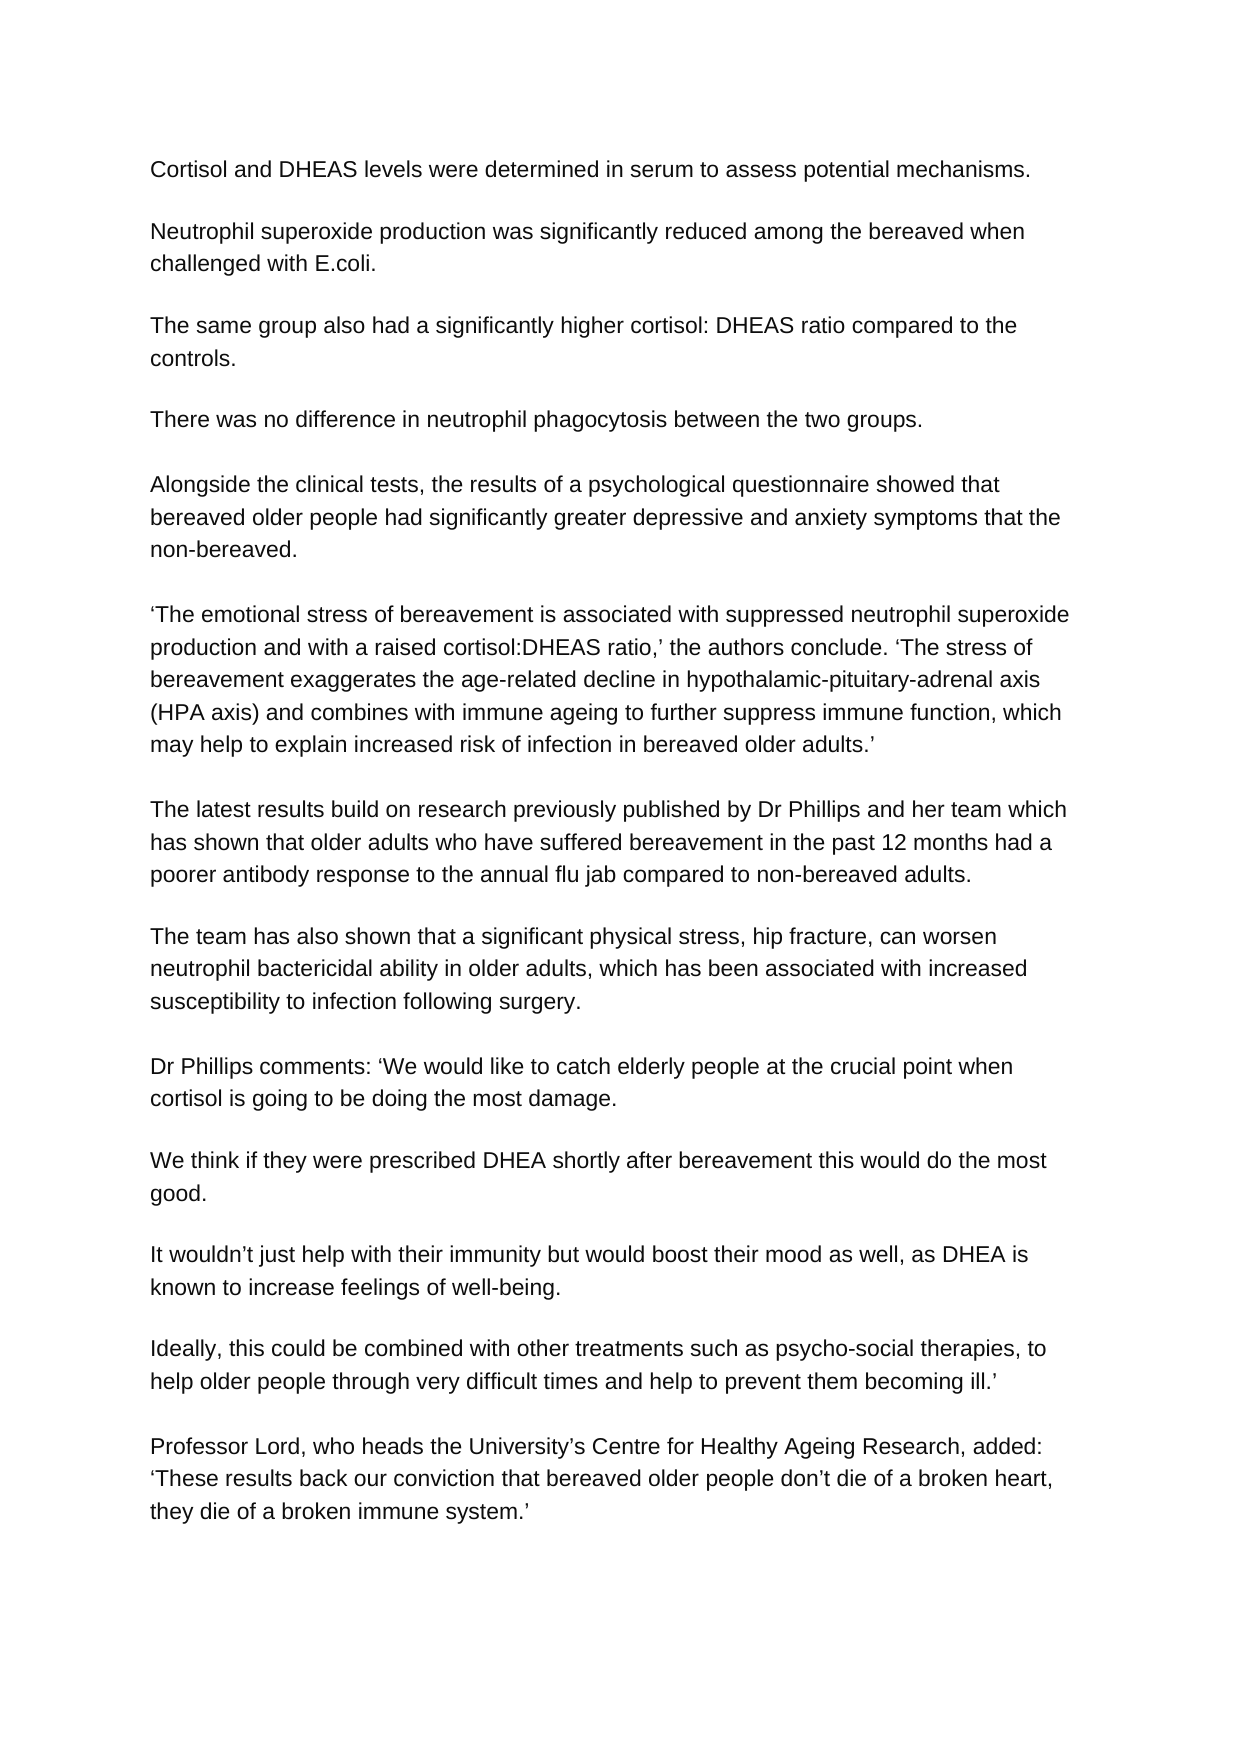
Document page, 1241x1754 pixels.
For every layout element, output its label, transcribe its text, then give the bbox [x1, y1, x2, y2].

text The same group also had a significantly higher cortisol: DHEAS ratio compared to the controls. [150, 306, 1090, 371]
text There was no difference in neutrophil phagocytosis between the two groups. Alongside the clinical tests, the results of a psychological questionnaire showed that bereaved older people had significantly greater depressive and anxiety symptoms that the non-bereaved. ‘The emotional stress of bereavement is associated with suppressed neutrophil superoxide production and with a raised cortisol:DHEAS ratio,’ the authors conclude. ‘The stress of bereavement exaggerates the age-related decline in hypothalamic-pituitary-adrenal axis (HPA axis) and combines with immune ageing to further suppress immune function, which may help to explain increased risk of infection in bereaved older adults.’ The latest results build on research previously published by Dr Phillips and her team which has shown that older adults who have suffered bereavement in the past 12 months had a poorer antibody response to the annual flu jab compared to non-bereaved adults. [150, 400, 1090, 887]
text It wouldn’t just help with their immunity but would boost their mood as well, as DHEA is known to increase feelings of well-being. [150, 1235, 1090, 1300]
text We think if they were prescribed DHEA shortly after bereavement this would do the most good. [150, 1141, 1090, 1206]
text Ideally, this could be combined with other treatments such as psycho-social therapies, to help older people through very difficult times and help to prevent them becoming ill.’ Professor Lord, who heads the University’s Centre for Healthy Ageing Research, added: ‘These results back our conviction that bereaved older people don’t die of a broken heart, they die of a broken immune system.’ [150, 1329, 1090, 1524]
text Cortisol and DHEAS levels were determined in serum to assess potential mechanisms. [150, 150, 1090, 182]
text Neutrophil superoxide production was significantly reduced among the bereaved when challenged with E.coli. [150, 212, 1090, 277]
text The team has also shown that a significant physical stress, hip fracture, can worsen neutrophil bactericidal ability in older adults, which has been associated with increased susceptibility to infection following surgery. Dr Phillips comments: ‘We would like to catch elderly people at the crucial point when cortisol is going to be doing the most damage. [150, 917, 1090, 1112]
